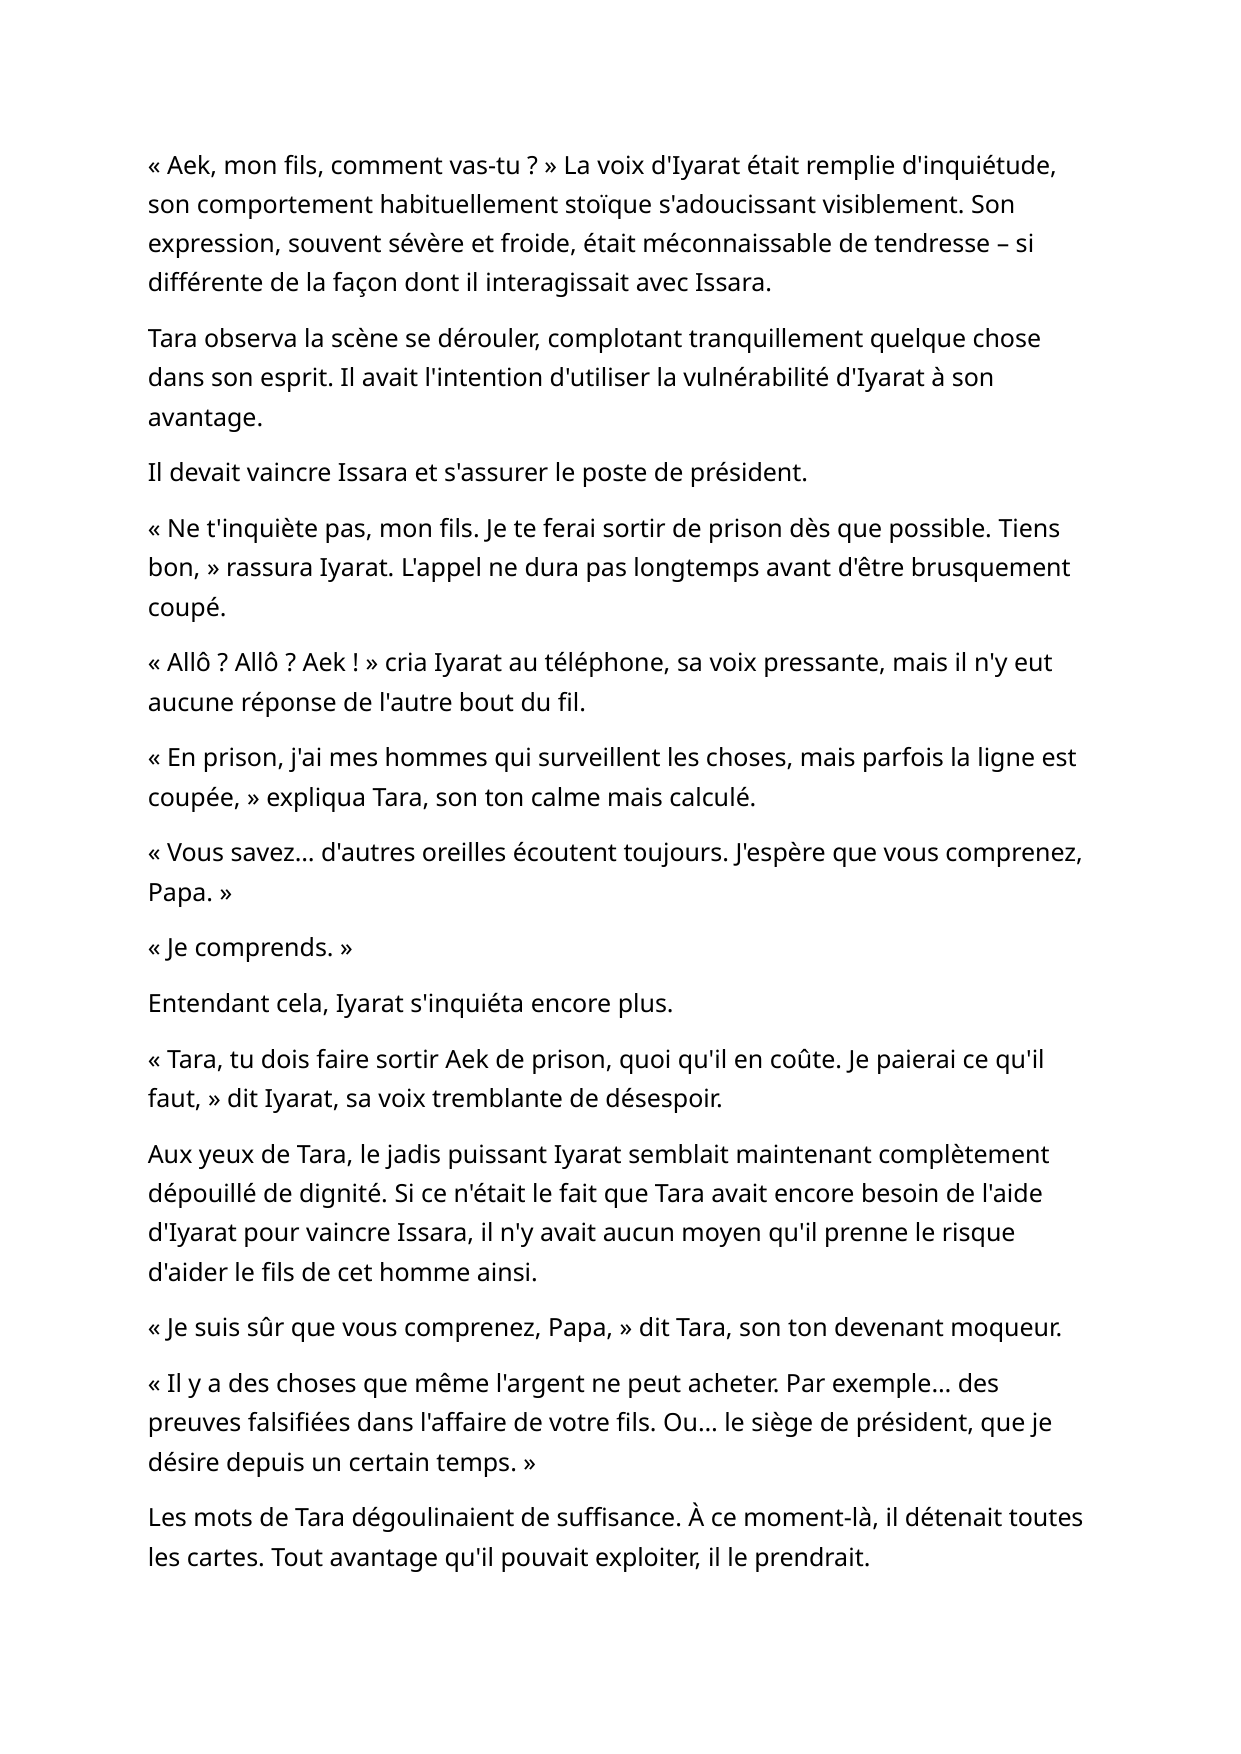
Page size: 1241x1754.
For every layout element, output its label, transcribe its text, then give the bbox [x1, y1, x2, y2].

text « Ne t'inquiète pas, mon fils. Je te ferai sortir de prison dès que possible. Tiens bon, » rassura Iyarat. L'appel ne dura pas longtemps avant d'être brusquement coupé. [148, 511, 1093, 623]
text Entendant cela, Iyarat s'inquiéta encore plus. [148, 986, 1093, 1020]
text « Je suis sûr que vous comprenez, Papa, » dit Tara, son ton devenant moqueur. [148, 1310, 1093, 1344]
text « Il y a des choses que même l'argent ne peut acheter. Par exemple… des preuves falsifiées dans l'affaire de votre fils. Ou… le siège de président, que je désire depuis un certain temps. » [148, 1366, 1093, 1478]
text « Tara, tu dois faire sortir Aek de prison, quoi qu'il en coûte. Je paierai ce qu'il faut, » dit Iyarat, sa voix tremblante de désespoir. [148, 1042, 1093, 1115]
text « En prison, j'ai mes hommes qui surveillent les choses, mais parfois la ligne est coupée, » expliqua Tara, son ton calme mais calculé. [148, 740, 1093, 813]
text « Vous savez… d'autres oreilles écoutent toujours. J'espère que vous comprenez, Papa. » [148, 835, 1093, 908]
text « Aek, mon fils, comment vas-tu ? » La voix d'Iyarat était remplie d'inquiétude, son comportement habituellement stoïque s'adoucissant visiblement. Son expression, souvent sévère et froide, était méconnaissable de tendresse – si différente de la façon dont il interagissait avec Issara. [148, 148, 1093, 299]
text Aux yeux de Tara, le jadis puissant Iyarat semblait maintenant complètement dépouillé de dignité. Si ce n'était le fait que Tara avait encore besoin de l'aide d'Iyarat pour vaincre Issara, il n'y avait aucun moyen qu'il prenne le risque d'aider le fils de cet homme ainsi. [148, 1137, 1093, 1288]
text Tara observa la scène se dérouler, complotant tranquillement quelque chose dans son esprit. Il avait l'intention d'utiliser la vulnérabilité d'Iyarat à son avantage. [148, 321, 1093, 433]
text « Allô ? Allô ? Aek ! » cria Iyarat au téléphone, sa voix pressante, mais il n'y eut aucune réponse de l'autre bout du fil. [148, 645, 1093, 718]
text Les mots de Tara dégoulinaient de suffisance. À ce moment-là, il détenait toutes les cartes. Tout avantage qu'il pouvait exploiter, il le prendrait. [148, 1500, 1093, 1573]
text « Je comprends. » [148, 930, 1093, 964]
text Il devait vaincre Issara et s'assurer le poste de président. [148, 455, 1093, 489]
